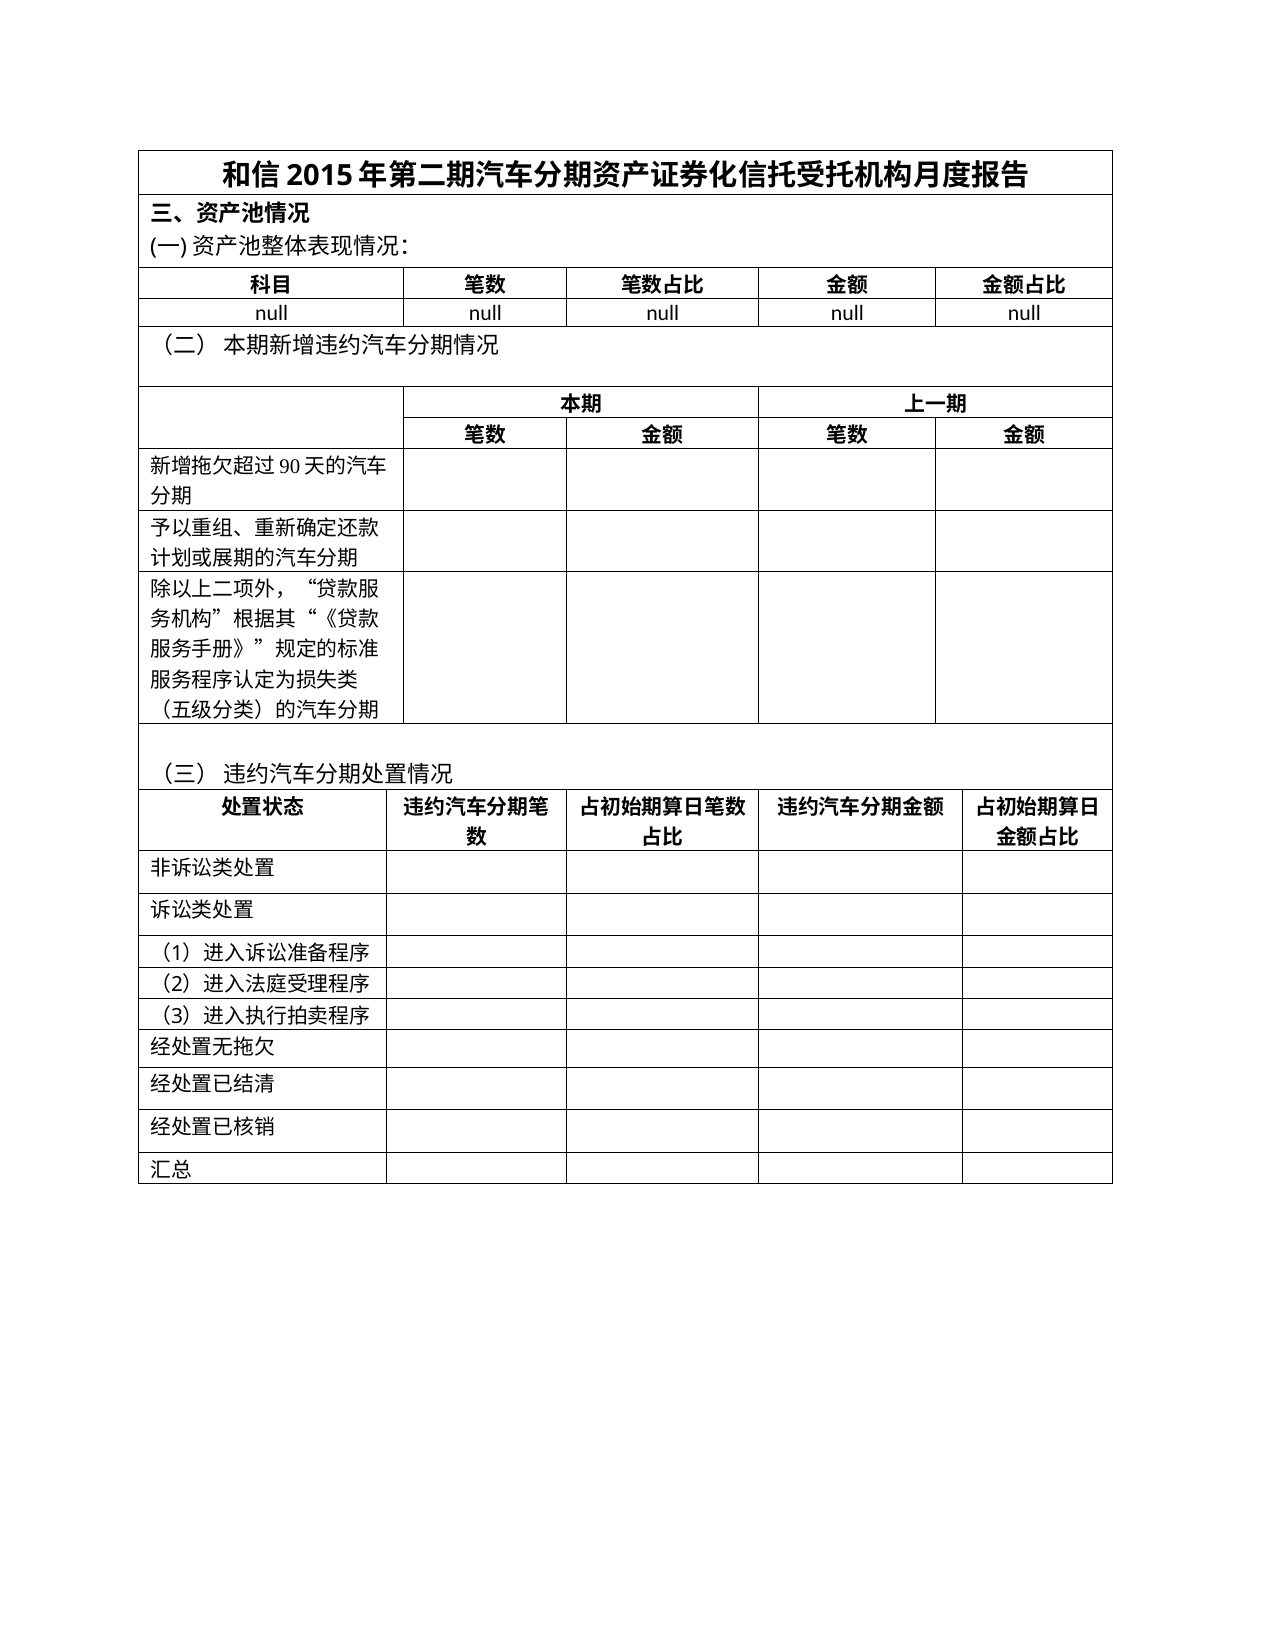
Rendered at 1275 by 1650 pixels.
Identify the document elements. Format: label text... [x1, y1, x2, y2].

table_cell [567, 1153, 758, 1183]
table_cell [759, 999, 962, 1029]
table_cell [404, 572, 566, 723]
table_cell [963, 1068, 1112, 1109]
table_cell [963, 894, 1112, 935]
table_cell [139, 387, 403, 448]
table_cell 上一期 [759, 387, 1112, 417]
table_cell 占初始期算日笔数占比 [567, 790, 758, 850]
table_cell [759, 1110, 962, 1152]
table_cell 非诉讼类处置 [139, 851, 386, 892]
table_cell [759, 1153, 962, 1183]
table_cell [567, 449, 758, 510]
table_cell [963, 968, 1112, 998]
table_cell [567, 936, 758, 967]
table_cell [387, 1153, 566, 1183]
table_cell [963, 1110, 1112, 1152]
table_cell 诉讼类处置 [139, 894, 386, 935]
table_cell [404, 449, 566, 510]
table_cell [404, 511, 566, 571]
table_cell 经处置已结清 [139, 1068, 386, 1109]
table_cell [387, 1030, 566, 1067]
table_cell [963, 936, 1112, 967]
table_cell 笔数 [759, 418, 935, 448]
table_cell 处置状态 [139, 790, 386, 850]
table_cell [759, 936, 962, 967]
table_cell 违约汽车分期金额 [759, 790, 962, 850]
table_cell （三） 违约汽车分期处置情况 [139, 724, 1112, 789]
table_cell [963, 999, 1112, 1029]
table_cell 违约汽车分期笔数 [387, 790, 566, 850]
table_cell [936, 511, 1112, 571]
table_cell [567, 894, 758, 935]
table_cell （二） 本期新增违约汽车分期情况 [139, 327, 1112, 386]
table_cell [387, 1110, 566, 1152]
table_header 和信2015年第二期汽车分期资产证券化信托受托机构月度报告 [139, 151, 1112, 193]
table_cell [387, 999, 566, 1029]
table_cell [387, 851, 566, 892]
table_cell 经处置无拖欠 [139, 1030, 386, 1067]
table_cell （1）进入诉讼准备程序 [139, 936, 386, 967]
table_cell [759, 894, 962, 935]
table_cell 科目 [139, 268, 403, 298]
table_cell 予以重组、重新确定还款计划或展期的汽车分期 [139, 511, 403, 571]
table_cell [567, 1110, 758, 1152]
table_cell [759, 851, 962, 892]
table_cell [759, 1030, 962, 1067]
table_cell 汇总 [139, 1153, 386, 1183]
table_cell （3）进入执行拍卖程序 [139, 999, 386, 1029]
table_cell [567, 1030, 758, 1067]
table_cell [567, 511, 758, 571]
table_cell 除以上二项外，“贷款服务机构”根据其“《贷款服务手册》”规定的标准服务程序认定为损失类（五级分类）的汽车分期 [139, 572, 403, 723]
table_cell 金额 [567, 418, 758, 448]
table_cell （2）进入法庭受理程序 [139, 968, 386, 998]
table_cell [963, 851, 1112, 892]
table_cell [759, 1068, 962, 1109]
table_cell [387, 1068, 566, 1109]
table_cell 本期 [404, 387, 758, 417]
table_cell 笔数占比 [567, 268, 758, 298]
table_cell [387, 936, 566, 967]
table_cell 笔数 [404, 268, 566, 298]
table_cell [567, 968, 758, 998]
table_cell 占初始期算日金额占比 [963, 790, 1112, 850]
table_cell [387, 968, 566, 998]
table_cell [963, 1153, 1112, 1183]
table_cell 金额 [936, 418, 1112, 448]
table_cell [567, 572, 758, 723]
table_cell [567, 1068, 758, 1109]
table_cell 经处置已核销 [139, 1110, 386, 1152]
table_cell [759, 572, 935, 723]
table_cell [759, 511, 935, 571]
table_cell 三、资产池情况 (一) 资产池整体表现情况： [139, 195, 1112, 267]
table_cell [759, 449, 935, 510]
table_cell [567, 999, 758, 1029]
table_cell [936, 572, 1112, 723]
table_cell [759, 968, 962, 998]
table_cell 笔数 [404, 418, 566, 448]
table_cell [387, 894, 566, 935]
table_cell 金额占比 [936, 268, 1112, 298]
table_cell 新增拖欠超过90天的汽车分期 [139, 449, 403, 510]
table_cell [936, 449, 1112, 510]
table_cell [567, 851, 758, 892]
table_cell [963, 1030, 1112, 1067]
table_cell 金额 [759, 268, 935, 298]
